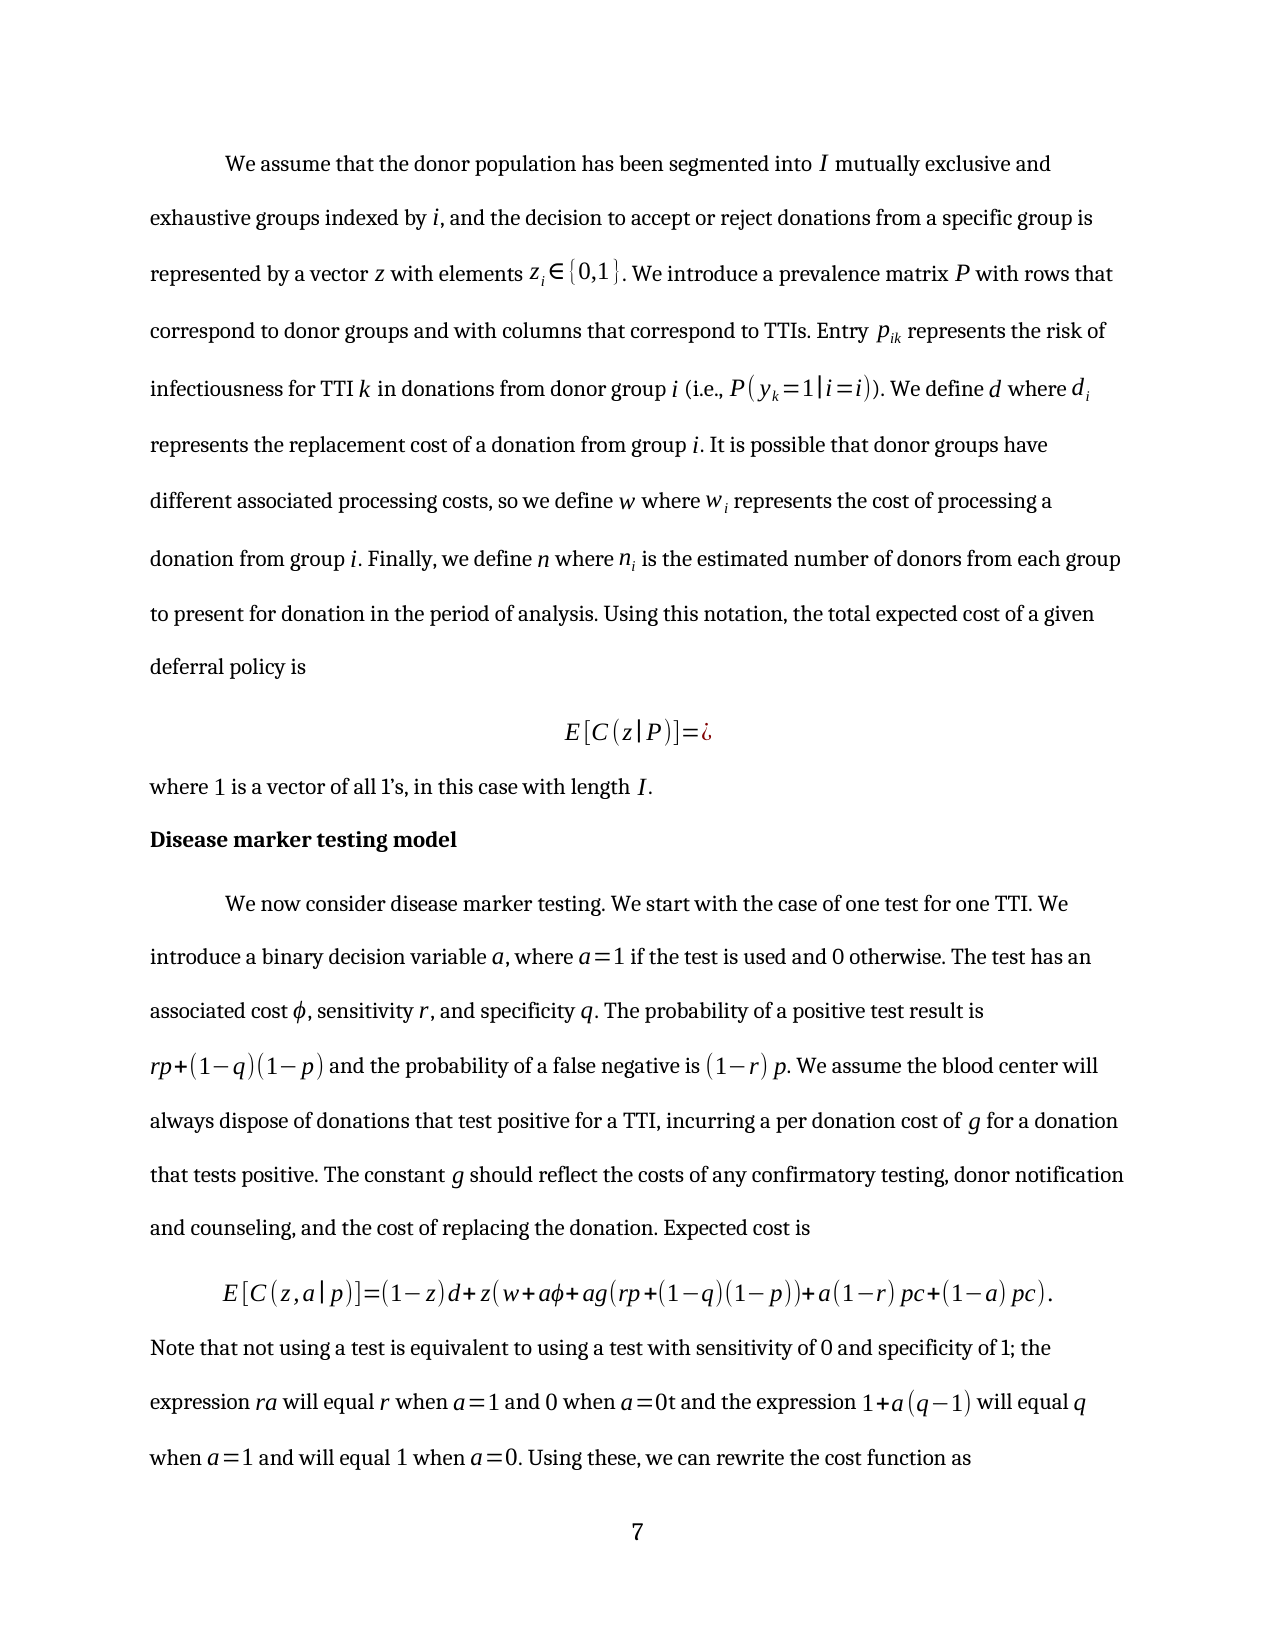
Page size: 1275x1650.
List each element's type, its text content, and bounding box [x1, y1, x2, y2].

text Note that not using a test is equivalent to using a test with sensitivity of 0 and specificity of 1; the expression will equal when and when t and the expression will equal when and will equal when . Using these, we can rewrite the cost function as [150, 1335, 1125, 1471]
text We now consider disease marker testing. We start with the case of one test for one TTI. We introduce a binary decision variable , where if the test is used and 0 otherwise. The test has an associated cost , sensitivity , and specificity . The probability of a positive test result is and the probability of a false negative is . We assume the blood center will always dispose of donations that test positive for a TTI, incurring a per donation cost of for a donation that tests positive. The constant should reflect the costs of any confirmatory testing, donor notification and counseling, and the cost of replacing the donation. Expected cost is [150, 890, 1125, 1242]
text where is a vector of all 1’s, in this case with length . [150, 773, 1125, 801]
subtitle Disease marker testing model [150, 827, 1125, 853]
text We assume that the donor population has been segmented into mutually exclusive and exhaustive groups indexed by , and the decision to accept or reject donations from a specific group is represented by a vector with elements . We introduce a prevalence matrix with rows that correspond to donor groups and with columns that correspond to TTIs. Entry represents the risk of infectiousness for TTI in donations from donor group (i.e., ). We define where represents the replacement cost of a donation from group . It is possible that donor groups have different associated processing costs, so we define where represents the cost of processing a donation from group . Finally, we define where is the estimated number of donors from each group to present for donation in the period of analysis. Using this notation, the total expected cost of a given deferral policy is [150, 150, 1125, 680]
